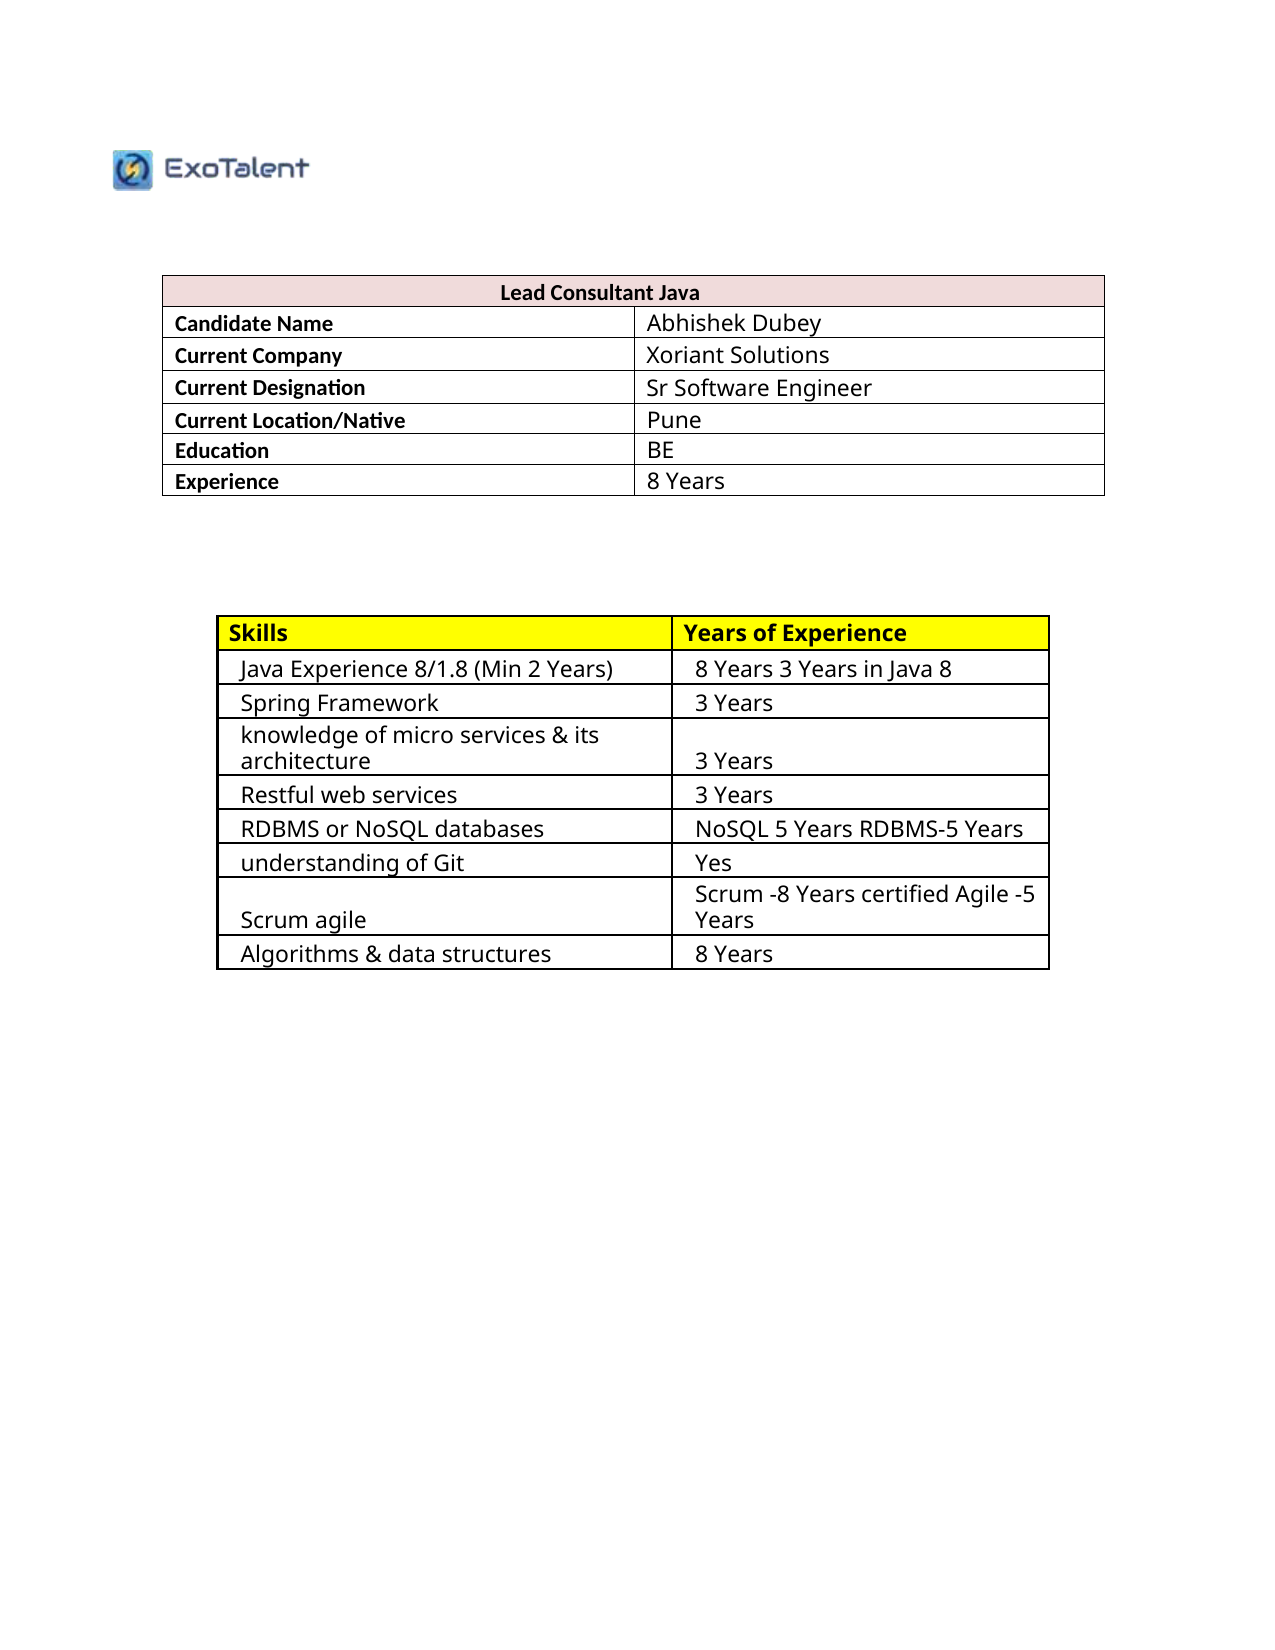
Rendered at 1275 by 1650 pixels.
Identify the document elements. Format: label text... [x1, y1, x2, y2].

table_header Skills [219, 617, 671, 649]
table_cell Scrum agile [219, 878, 671, 934]
table_cell Yes [673, 844, 1048, 876]
table_header Years of Experience [673, 617, 1048, 649]
table_cell Current Designation [163, 371, 634, 402]
table_cell 8 Years 3 Years in Java 8 [673, 651, 1048, 683]
table_cell 3 Years [673, 719, 1048, 774]
table_cell Current Company [163, 338, 634, 369]
table_cell 8 Years [673, 936, 1048, 968]
table_cell Pune [635, 404, 1104, 433]
table_header Lead Consultant Java [163, 276, 1104, 306]
table_cell knowledge of micro services & its architecture [219, 719, 671, 774]
table_cell RDBMS or NoSQL databases [219, 810, 671, 842]
table_cell 8 Years [635, 465, 1104, 495]
table_cell Spring Framework [219, 685, 671, 717]
table_cell Candidate Name [163, 307, 634, 337]
table_cell Restful web services [219, 776, 671, 808]
table_cell Current Location/Native [163, 404, 634, 433]
table_cell NoSQL 5 Years RDBMS-5 Years [673, 810, 1048, 842]
table_cell Abhishek Dubey [635, 307, 1104, 337]
table_cell Sr Software Engineer [635, 371, 1104, 402]
table_cell 3 Years [673, 685, 1048, 717]
table_cell 3 Years [673, 776, 1048, 808]
table_cell understanding of Git [219, 844, 671, 876]
table_cell Java Experience 8/1.8 (Min 2 Years) [219, 651, 671, 683]
table_cell Experience [163, 465, 634, 495]
table_cell BE [635, 434, 1104, 464]
table_cell Xoriant Solutions [635, 338, 1104, 369]
table_cell Scrum -8 Years certified Agile -5 Years [673, 878, 1048, 934]
table_cell Algorithms & data structures [219, 936, 671, 968]
picture [112, 150, 311, 191]
table_cell Education [163, 434, 634, 464]
